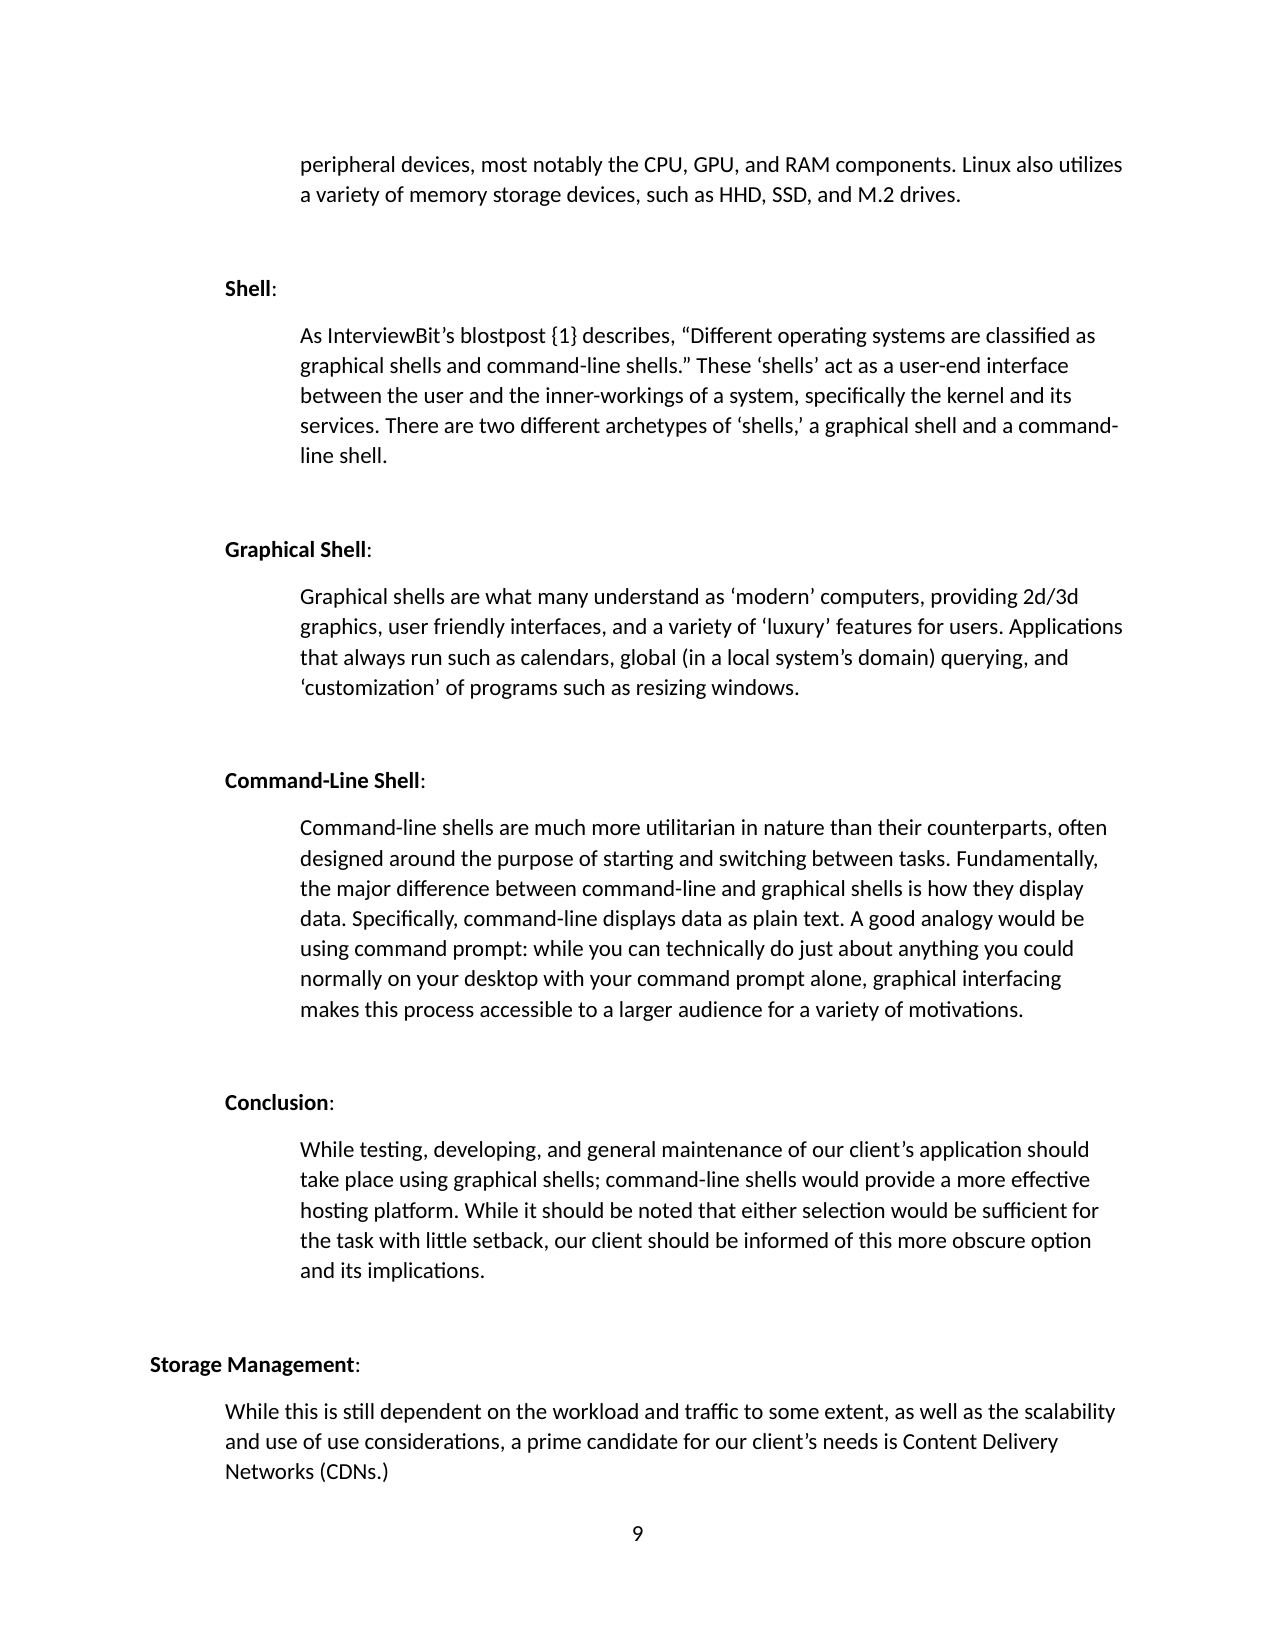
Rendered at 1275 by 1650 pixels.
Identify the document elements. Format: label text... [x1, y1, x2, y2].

text Storage Management: [150, 1350, 1125, 1378]
text Shell: [225, 274, 1125, 302]
text Command-Line Shell: [225, 767, 1125, 795]
text While this is still dependent on the workload and traffic to some extent, as well as the scalability and use of use considerations, a prime candidate for our client’s needs is Content Delivery Networks (CDNs.) [225, 1397, 1125, 1485]
text Command-line shells are much more utilitarian in nature than their counterparts, often designed around the purpose of starting and switching between tasks. Fundamentally, the major difference between command-line and graphical shells is how they display data. Specifically, command-line displays data as plain text. A good analogy would be using command prompt: while you can technically do just about anything you could normally on your desktop with your command prompt alone, graphical interfacing makes this process accessible to a larger audience for a variety of motivations. [300, 813, 1125, 1023]
text Conclusion: [150, 1088, 1125, 1117]
text As InterviewBit’s blostpost {1} describes, “Different operating systems are classified as graphical shells and command-line shells.” These ‘shells’ act as a user-end interface between the user and the inner-workings of a system, specifically the kernel and its services. There are two different archetypes of ‘shells,’ a graphical shell and a command-line shell. [300, 321, 1125, 470]
text Graphical Shell: [225, 535, 1125, 563]
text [300, 150, 1125, 208]
text Graphical shells are what many understand as ‘modern’ computers, providing 2d/3d graphics, user friendly interfaces, and a variety of ‘luxury’ features for users. Applications that always run such as calendars, global (in a local system’s domain) querying, and ‘customization’ of programs such as resizing windows. [300, 582, 1125, 701]
text While testing, developing, and general maintenance of our client’s application should take place using graphical shells; command-line shells would provide a more effective hosting platform. While it should be noted that either selection would be sufficient for the task with little setback, our client should be informed of this more obscure option and its implications. [300, 1135, 1125, 1284]
